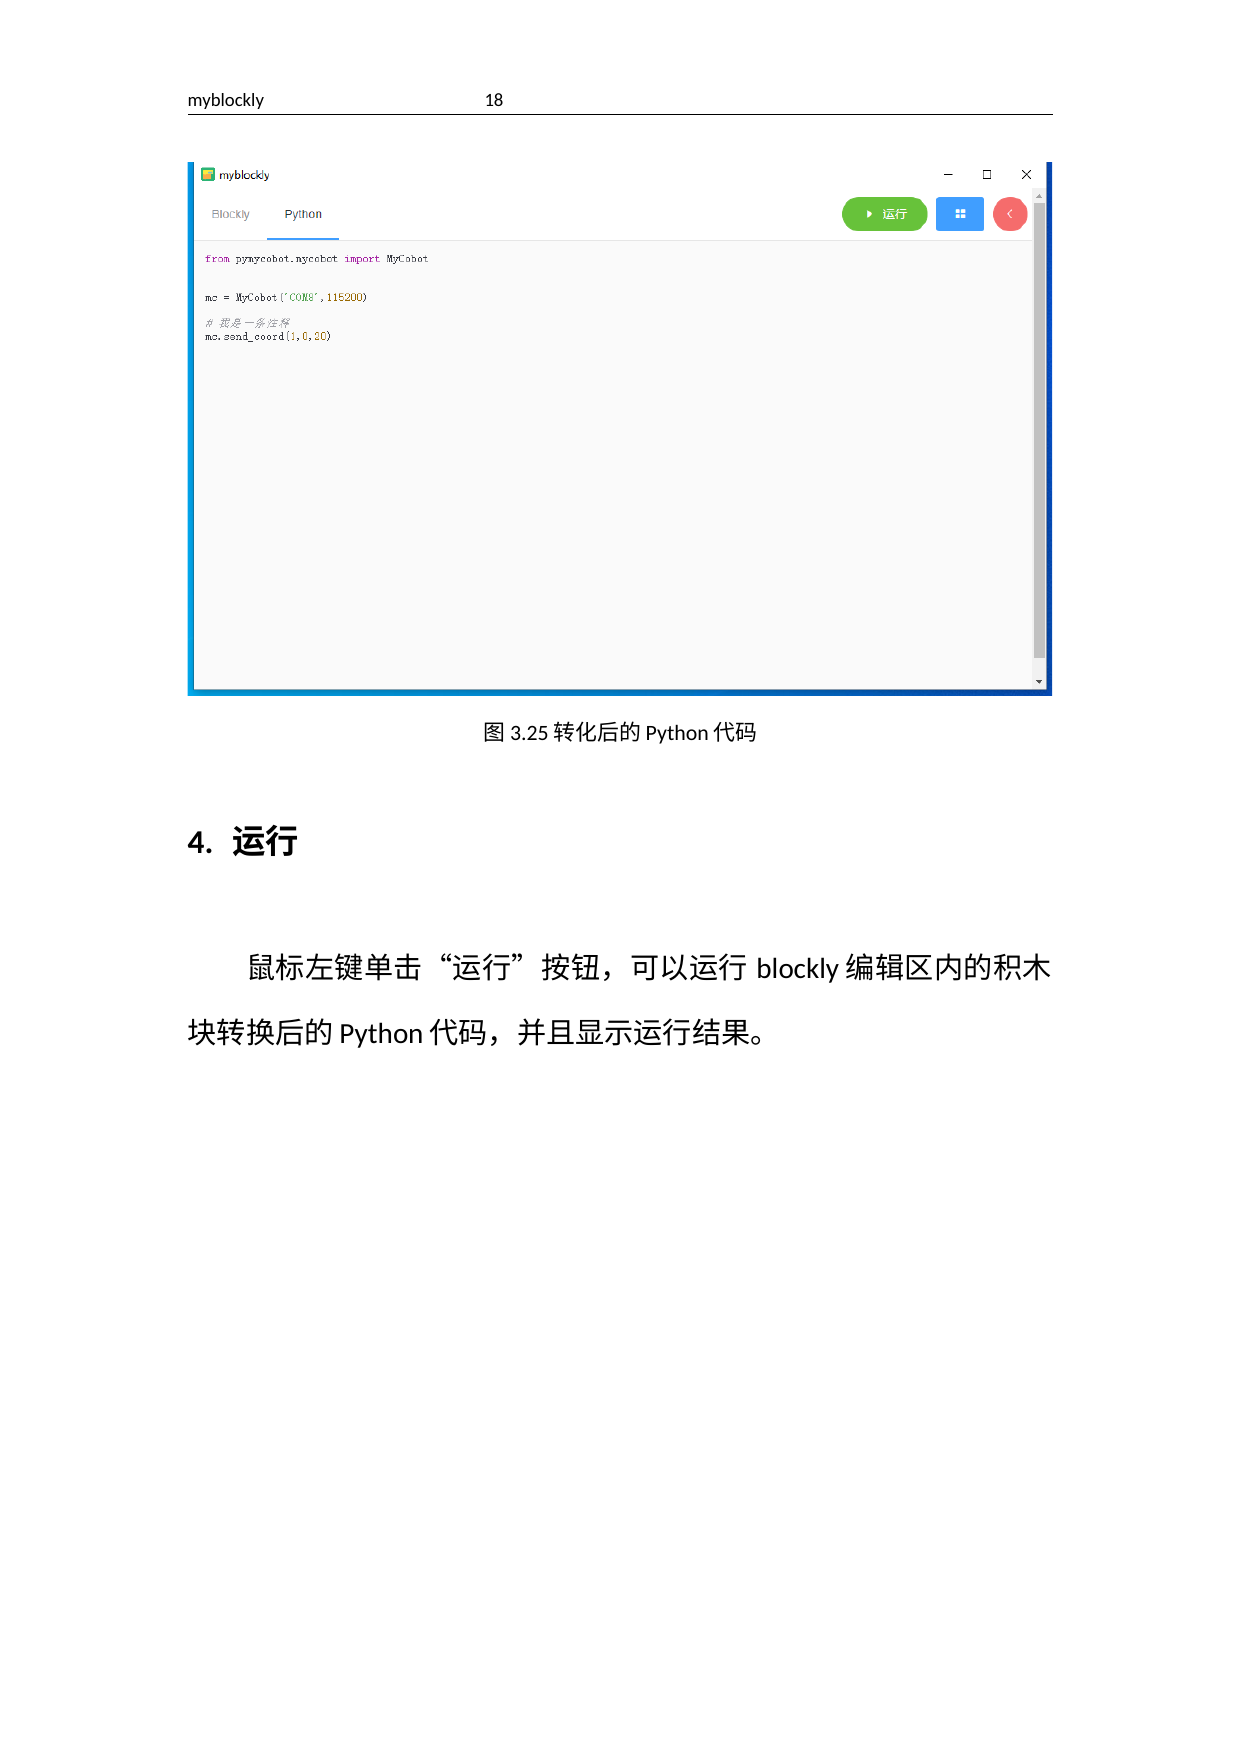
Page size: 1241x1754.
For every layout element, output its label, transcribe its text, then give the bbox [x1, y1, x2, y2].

subtitle 运行 [187, 807, 1053, 872]
text 鼠标左键单击“运行”按钮，可以运行blockly编辑区内的积木块转换后的Python代码，并且显示运行结果。 [187, 933, 1053, 1063]
picture [194, 162, 1053, 696]
list 图3.25 转化后的Python代码 [187, 714, 1053, 747]
